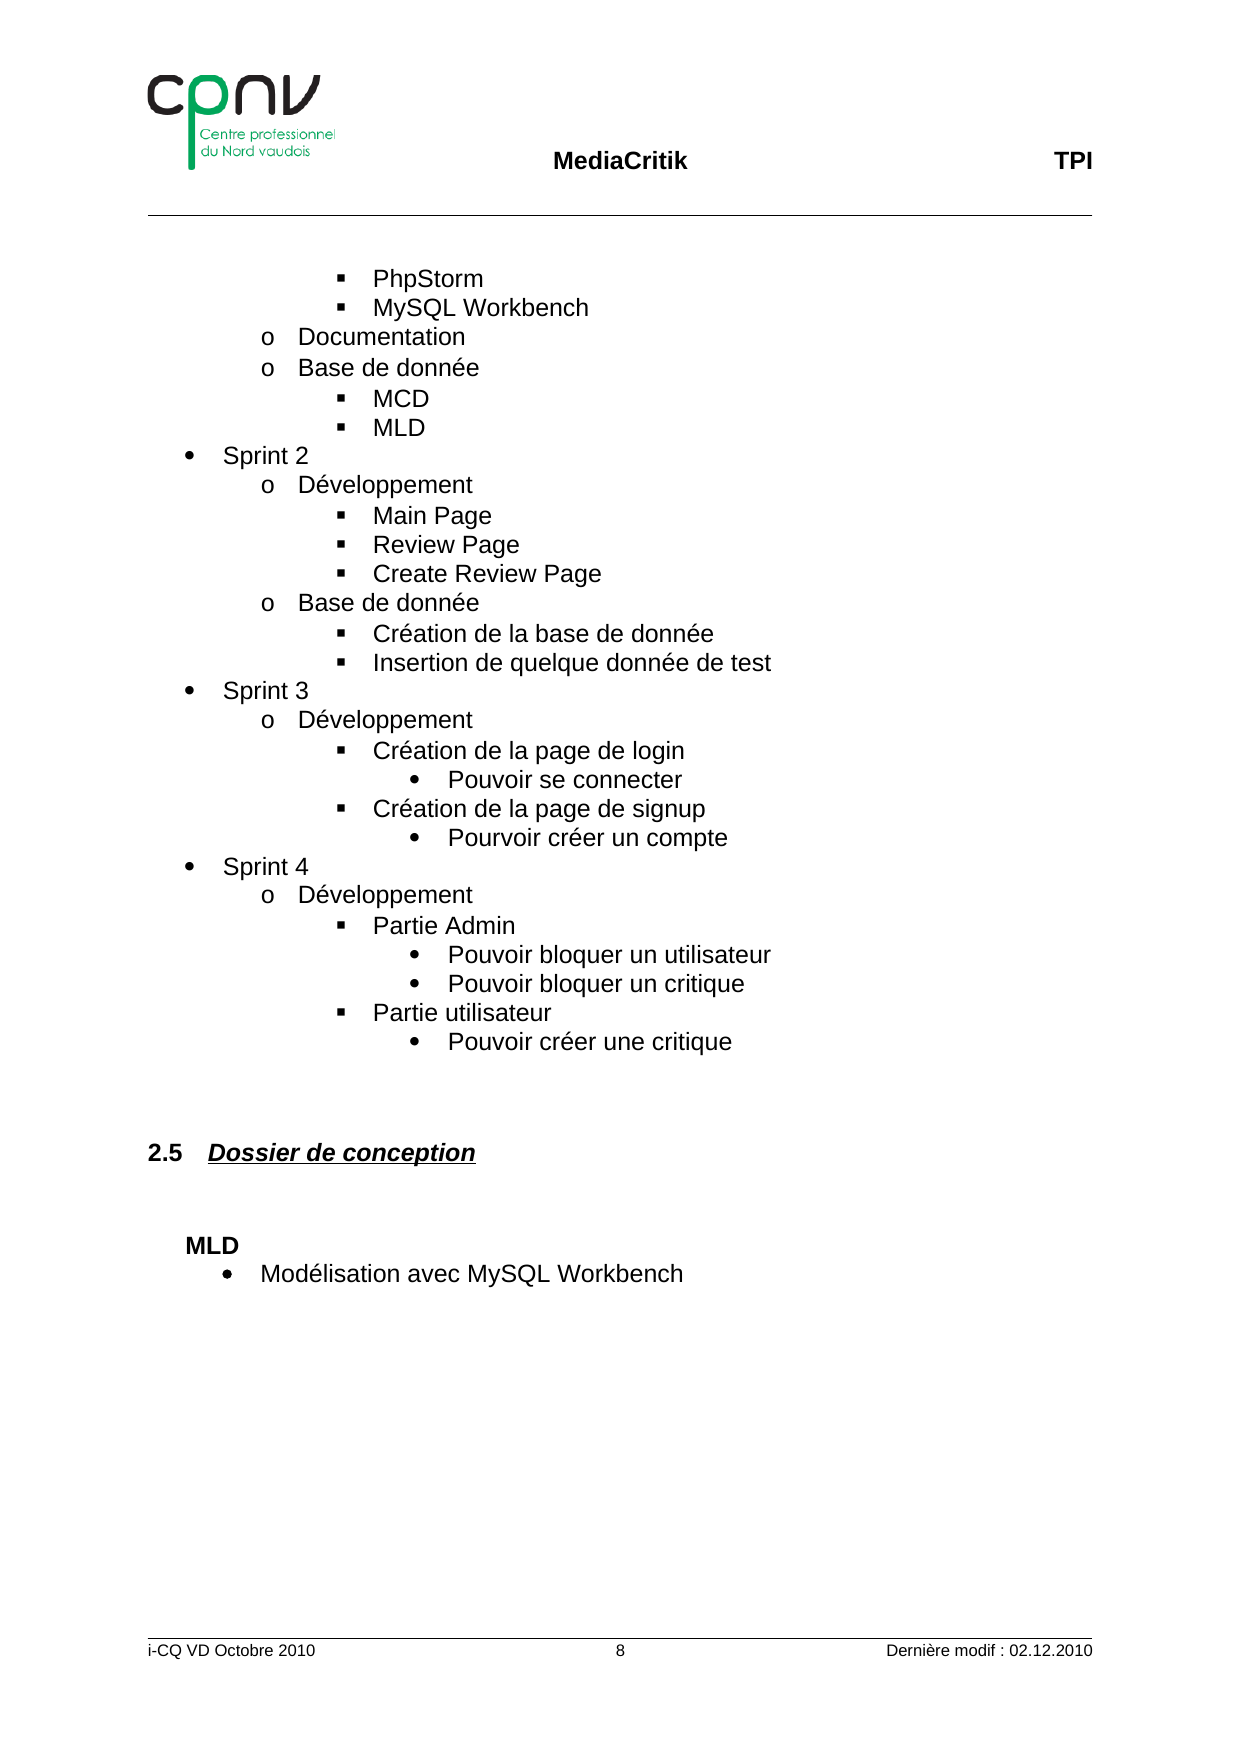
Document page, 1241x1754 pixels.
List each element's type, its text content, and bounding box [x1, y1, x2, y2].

list MLD [335, 412, 1092, 441]
list Documentation [260, 322, 1092, 353]
list Pouvoir se connecter [410, 765, 1092, 794]
list Create Review Page [335, 559, 1092, 588]
list Création de la page de signup [335, 794, 1092, 823]
list Sprint 2 [185, 441, 1092, 470]
list MCD [335, 384, 1092, 412]
list Développement [260, 880, 1092, 911]
list Base de donnée [260, 353, 1092, 384]
list Partie utilisateur [335, 998, 1092, 1027]
list Développement [260, 705, 1092, 736]
list Pouvoir bloquer un critique [410, 969, 1092, 998]
list Pourvoir créer un compte [410, 823, 1092, 852]
list Création de la page de login [335, 736, 1092, 765]
list Partie Admin [335, 911, 1092, 940]
list MLD [185, 1231, 1092, 1259]
list Pouvoir créer une critique [410, 1027, 1092, 1056]
list Pouvoir bloquer un utilisateur [410, 940, 1092, 969]
list Modélisation avec MySQL Workbench [223, 1259, 1092, 1288]
list Base de donnée [260, 588, 1092, 619]
list MySQL Workbench [335, 293, 1092, 322]
list Création de la base de donnée [335, 619, 1092, 647]
list Sprint 4 [185, 852, 1092, 880]
picture [147, 75, 335, 170]
list Insertion de quelque donnée de test [335, 647, 1092, 676]
subtitle Dossier de conception [148, 1138, 1092, 1167]
list Review Page [335, 530, 1092, 559]
list Sprint 3 [185, 676, 1092, 705]
list Main Page [335, 501, 1092, 530]
list Développement [260, 470, 1092, 501]
list PhpStorm [335, 264, 1092, 293]
